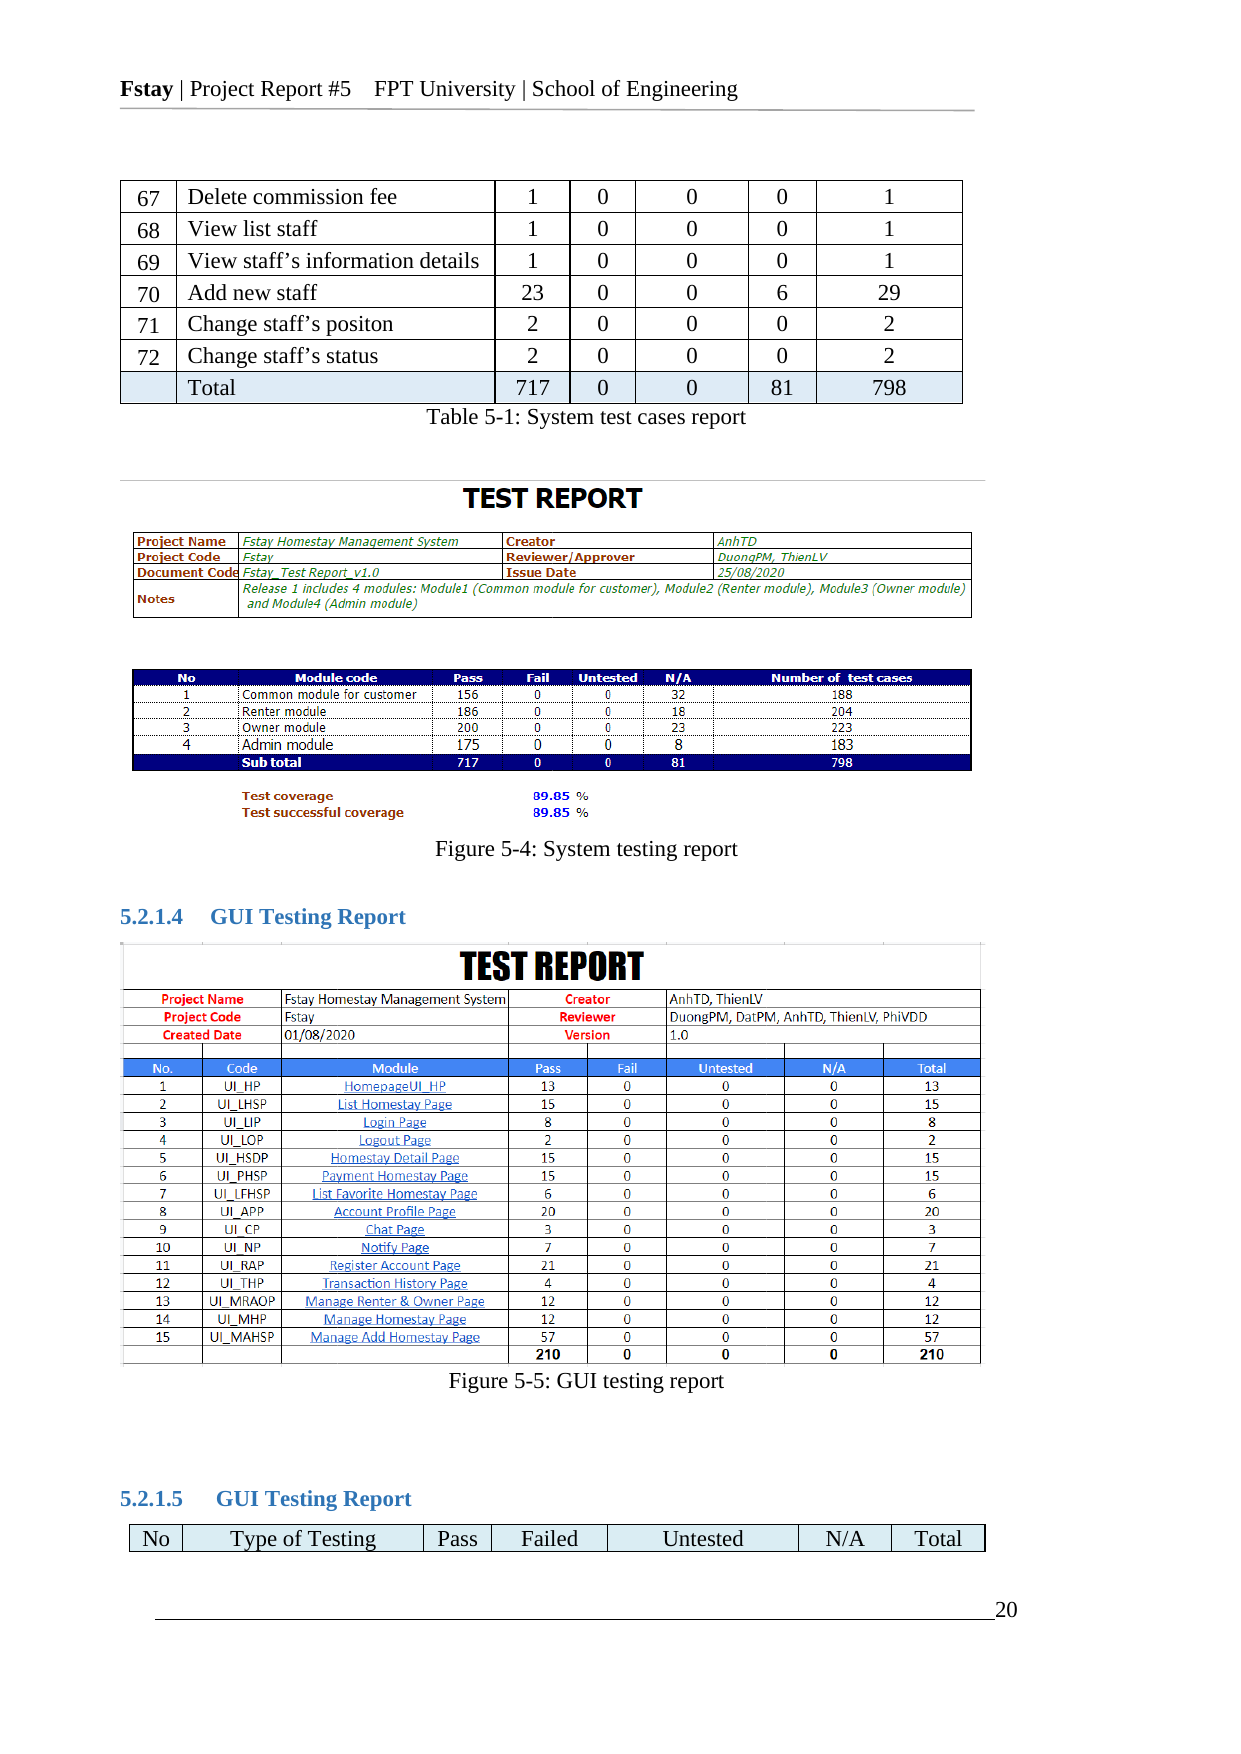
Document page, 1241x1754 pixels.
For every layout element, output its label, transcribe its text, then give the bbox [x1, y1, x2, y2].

table_cell Change staff’s status [177, 340, 494, 371]
table_cell 0 [571, 245, 635, 275]
table_cell 1 [817, 181, 962, 212]
table_cell Change staff’s positon [177, 308, 494, 339]
table_cell 2 [496, 308, 569, 339]
table_cell 23 [496, 276, 569, 307]
table_cell 0 [571, 372, 635, 402]
picture [120, 942, 986, 1367]
table_cell 0 [749, 308, 816, 339]
table_cell Delete commission fee [177, 181, 494, 212]
table_cell 72 [121, 340, 176, 371]
table_cell 70 [121, 276, 176, 307]
table_header No. [130, 1525, 182, 1551]
table_cell 0 [571, 213, 635, 243]
table_cell 0 [749, 245, 816, 275]
table_cell 68 [121, 213, 176, 243]
table_cell 0 [636, 213, 748, 243]
table_cell 0 [571, 276, 635, 307]
table_cell 717 [496, 372, 569, 402]
table_cell 29 [817, 276, 962, 307]
table_cell 6 [749, 276, 816, 307]
table_cell Total [177, 372, 494, 402]
picture [120, 480, 986, 836]
table_cell 798 [817, 372, 962, 402]
table_cell 0 [636, 308, 748, 339]
table_cell 0 [571, 308, 635, 339]
table_header Failed [492, 1525, 607, 1551]
table_cell 71 [121, 308, 176, 339]
table_cell 67 [121, 181, 176, 212]
table_cell View staff’s information details [177, 245, 494, 275]
table_header Type of Testing [183, 1525, 423, 1551]
table_cell 1 [817, 213, 962, 243]
table_cell 0 [636, 181, 748, 212]
table_cell 1 [496, 213, 569, 243]
table_cell 0 [636, 276, 748, 307]
table_cell 81 [749, 372, 816, 402]
table_cell 69 [121, 245, 176, 275]
table_header Pass [424, 1525, 491, 1551]
table_cell View list staff [177, 213, 494, 243]
table_cell 2 [496, 340, 569, 371]
table_cell 0 [749, 340, 816, 371]
subtitle GUI Testing Report [120, 903, 1053, 929]
table_cell 2 [817, 340, 962, 371]
text Figure 5-4: System testing report [120, 836, 1053, 862]
table_header N/A [799, 1525, 891, 1551]
table_header Total [892, 1525, 984, 1551]
table_cell 0 [749, 181, 816, 212]
table_cell 1 [496, 245, 569, 275]
table_cell 0 [636, 372, 748, 402]
table_cell 2 [817, 308, 962, 339]
table_cell 0 [749, 213, 816, 243]
table_cell 0 [636, 245, 748, 275]
table_cell 0 [571, 340, 635, 371]
text Figure 5-5: GUI testing report [120, 1367, 1053, 1393]
text Table 5-1: System test cases report [120, 403, 1053, 430]
table_cell Add new staff [177, 276, 494, 307]
table_cell 1 [817, 245, 962, 275]
table_cell 0 [571, 181, 635, 212]
subtitle GUI Testing Report [120, 1485, 1053, 1511]
table_header Untested [608, 1525, 798, 1551]
table_cell 1 [496, 181, 569, 212]
table_cell 0 [636, 340, 748, 371]
table_cell [121, 372, 176, 402]
